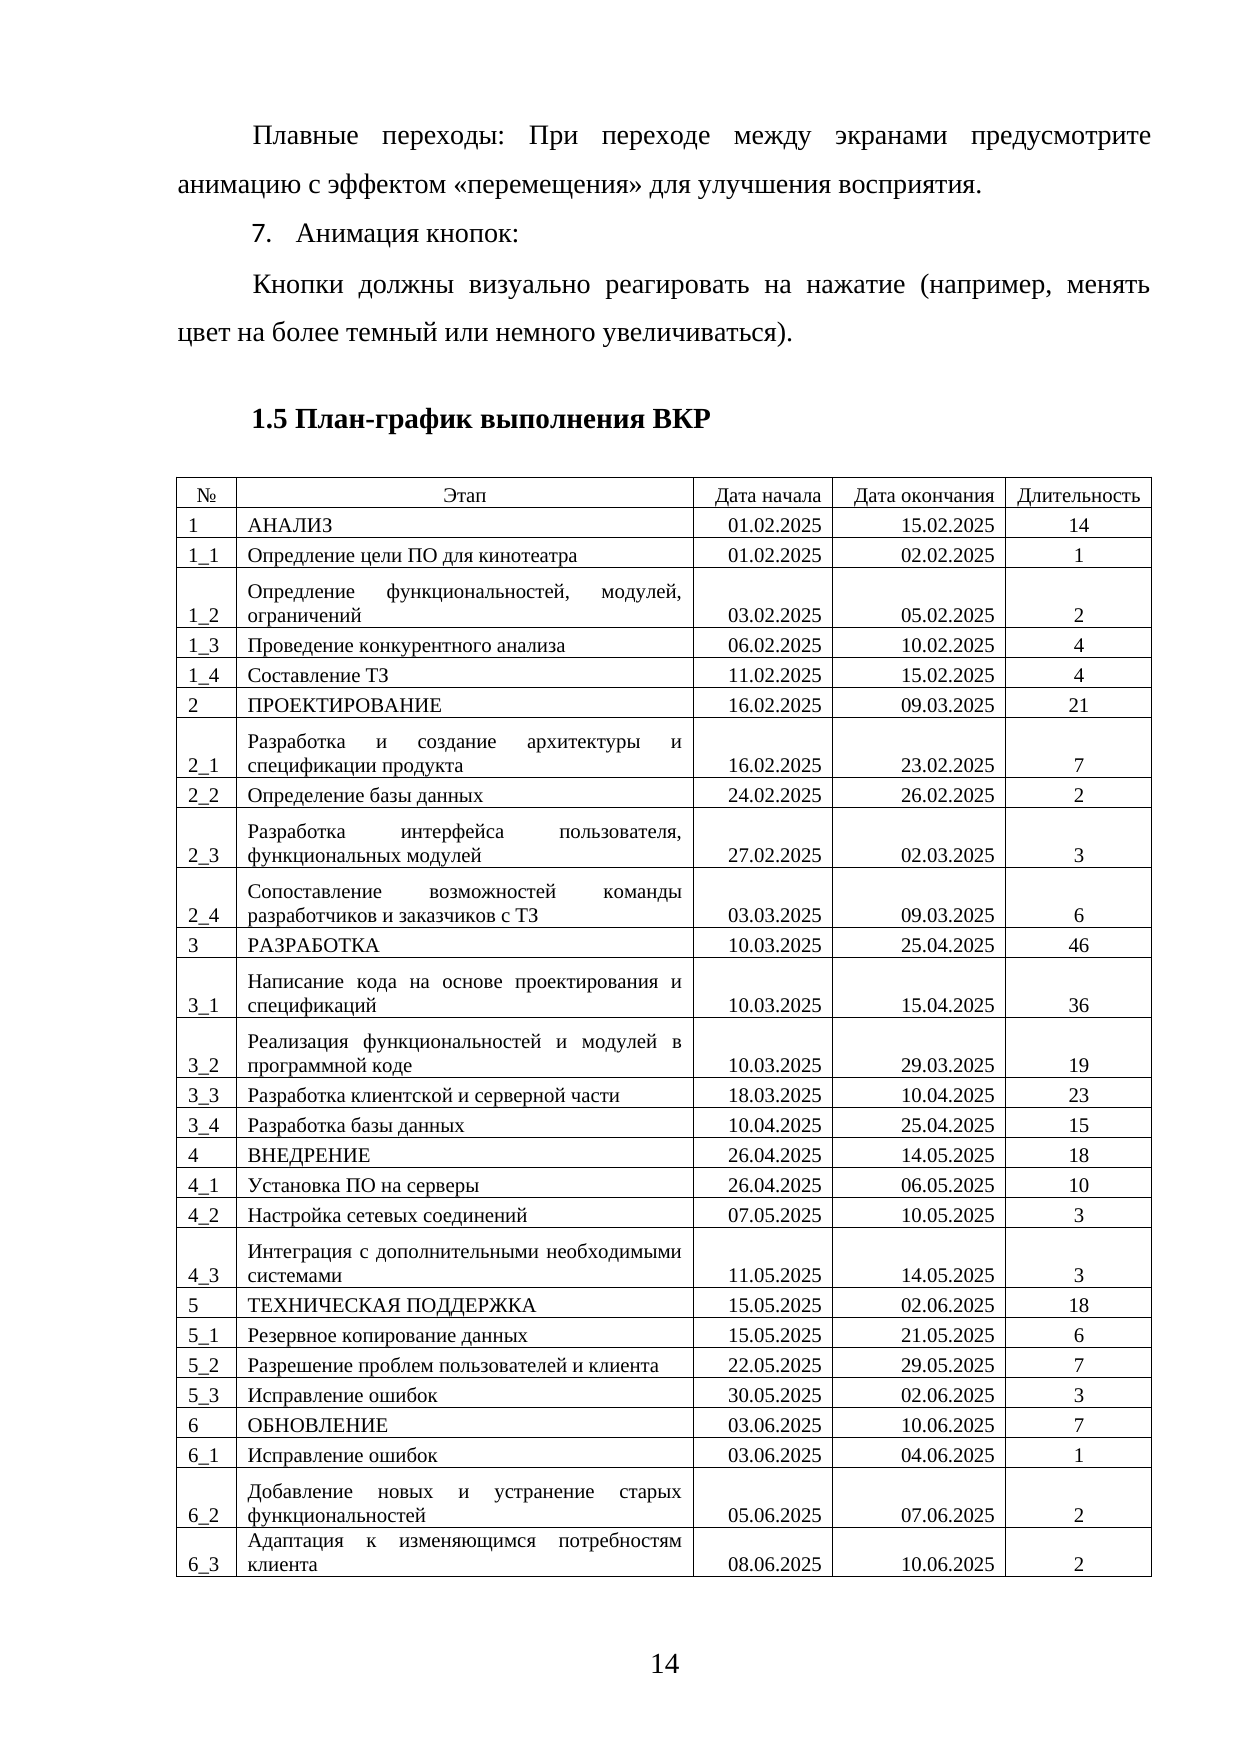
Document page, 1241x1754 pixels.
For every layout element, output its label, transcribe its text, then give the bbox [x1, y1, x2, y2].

table_cell 6_1 [177, 1438, 236, 1467]
table_cell Адаптация к изменяющимся потребностям клиента [237, 1528, 693, 1576]
table_cell 21 [1006, 688, 1151, 717]
table_cell 2 [1006, 1468, 1151, 1527]
table_cell 05.02.2025 [833, 568, 1005, 627]
table_cell 1_4 [177, 658, 236, 687]
table_cell 2 [177, 688, 236, 717]
table_cell 10.03.2025 [694, 928, 832, 957]
table_cell 19 [1006, 1018, 1151, 1077]
table_cell 09.03.2025 [833, 868, 1005, 927]
table_cell Сопоставление возможностей команды разработчиков и заказчиков с ТЗ [237, 868, 693, 927]
table_cell 1 [1006, 1438, 1151, 1467]
table_cell РАЗРАБОТКА [237, 928, 693, 957]
table_cell 1 [1006, 538, 1151, 567]
table_cell 1 [177, 508, 236, 537]
table_cell 03.06.2025 [694, 1438, 832, 1467]
table_cell 03.03.2025 [694, 868, 832, 927]
table_cell 25.04.2025 [833, 928, 1005, 957]
table_cell 11.02.2025 [694, 658, 832, 687]
text Плавные переходы: При переходе между экранами предусмотрите анимацию с эффектом «перемещения» для улучшения восприятия. [177, 118, 1152, 199]
table_cell 07.05.2025 [694, 1198, 832, 1227]
table_cell Опредление цели ПО для кинотеатра [237, 538, 693, 567]
table_cell 3_1 [177, 958, 236, 1017]
table_cell 26.02.2025 [833, 778, 1005, 807]
table_cell 27.02.2025 [694, 808, 832, 867]
table_cell Исправление ошибок [237, 1378, 693, 1407]
table_cell 25.04.2025 [833, 1108, 1005, 1137]
table_cell 18.03.2025 [694, 1078, 832, 1107]
table_cell 02.03.2025 [833, 808, 1005, 867]
table_cell 21.05.2025 [833, 1318, 1005, 1347]
table_cell 3_3 [177, 1078, 236, 1107]
table_cell 18 [1006, 1138, 1151, 1167]
table_cell 06.02.2025 [694, 628, 832, 657]
table_cell 04.06.2025 [833, 1438, 1005, 1467]
table_cell 3_4 [177, 1108, 236, 1137]
table_cell 10.04.2025 [833, 1078, 1005, 1107]
table_cell 3 [1006, 1198, 1151, 1227]
table_cell 01.02.2025 [694, 538, 832, 567]
table_cell 6_2 [177, 1468, 236, 1527]
table_cell 2 [1006, 778, 1151, 807]
table_cell 3 [1006, 1378, 1151, 1407]
table_cell 7 [1006, 1408, 1151, 1437]
table_cell 4_1 [177, 1168, 236, 1197]
table_cell 7 [1006, 718, 1151, 777]
table_cell 1_2 [177, 568, 236, 627]
table_cell ПРОЕКТИРОВАНИЕ [237, 688, 693, 717]
table_cell Определение базы данных [237, 778, 693, 807]
table_cell 6 [1006, 868, 1151, 927]
table_cell Резервное копирование данных [237, 1318, 693, 1347]
table_cell 5_2 [177, 1348, 236, 1377]
table_cell 23.02.2025 [833, 718, 1005, 777]
table_cell 4_2 [177, 1198, 236, 1227]
table_cell 2_3 [177, 808, 236, 867]
table_cell 14 [1006, 508, 1151, 537]
table_cell Опредление функциональностей, модулей, ограничений [237, 568, 693, 627]
subtitle 1.5 План-график выполнения ВКР [177, 401, 1152, 435]
table_cell 02.06.2025 [833, 1288, 1005, 1317]
table_cell 16.02.2025 [694, 718, 832, 777]
table_cell 09.03.2025 [833, 688, 1005, 717]
table_cell 2_2 [177, 778, 236, 807]
table_cell 23 [1006, 1078, 1151, 1107]
table_cell 46 [1006, 928, 1151, 957]
table_cell 11.05.2025 [694, 1228, 832, 1287]
table_header Этап [237, 478, 693, 507]
table_cell 14.05.2025 [833, 1228, 1005, 1287]
table_cell 6_3 [177, 1528, 236, 1576]
table_cell 2_1 [177, 718, 236, 777]
table_cell 22.05.2025 [694, 1348, 832, 1377]
table_cell АНАЛИЗ [237, 508, 693, 537]
table_cell 3_2 [177, 1018, 236, 1077]
table_cell Разработка и создание архитектуры и спецификации продукта [237, 718, 693, 777]
table_cell ТЕХНИЧЕСКАЯ ПОДДЕРЖКА [237, 1288, 693, 1317]
table_cell 07.06.2025 [833, 1468, 1005, 1527]
table_cell 10.04.2025 [694, 1108, 832, 1137]
table_header Длительность [1006, 478, 1151, 507]
table_cell 4 [1006, 658, 1151, 687]
table_cell 10.06.2025 [833, 1408, 1005, 1437]
table_cell 14.05.2025 [833, 1138, 1005, 1167]
table_cell 16.02.2025 [694, 688, 832, 717]
table_cell 36 [1006, 958, 1151, 1017]
table_cell 15.05.2025 [694, 1288, 832, 1317]
table_cell Проведение конкурентного анализа [237, 628, 693, 657]
table_cell 4_3 [177, 1228, 236, 1287]
table_cell ВНЕДРЕНИЕ [237, 1138, 693, 1167]
table_cell Разрешение проблем пользователей и клиента [237, 1348, 693, 1377]
table_cell 08.06.2025 [694, 1528, 832, 1576]
table_cell 03.06.2025 [694, 1408, 832, 1437]
table_cell 6 [1006, 1318, 1151, 1347]
table_header Дата начала [694, 478, 832, 507]
table_cell 15.02.2025 [833, 508, 1005, 537]
table_cell 7 [1006, 1348, 1151, 1377]
table_cell 4 [1006, 628, 1151, 657]
table_cell Разработка базы данных [237, 1108, 693, 1137]
table_cell 26.04.2025 [694, 1168, 832, 1197]
table_cell 15.04.2025 [833, 958, 1005, 1017]
table_cell 10 [1006, 1168, 1151, 1197]
table_cell 26.04.2025 [694, 1138, 832, 1167]
table_cell 10.02.2025 [833, 628, 1005, 657]
table_cell 10.03.2025 [694, 1018, 832, 1077]
table_cell Реализация функциональностей и модулей в программной коде [237, 1018, 693, 1077]
table_cell 3 [1006, 808, 1151, 867]
table_header Дата окончания [833, 478, 1005, 507]
table_cell 29.05.2025 [833, 1348, 1005, 1377]
table_cell 02.02.2025 [833, 538, 1005, 567]
table_cell 10.06.2025 [833, 1528, 1005, 1576]
table_cell Интеграция с дополнительными необходимыми системами [237, 1228, 693, 1287]
text Кнопки должны визуально реагировать на нажатие (например, менять цвет на более темный или немного увеличиваться). [177, 267, 1152, 348]
table_cell 10.05.2025 [833, 1198, 1005, 1227]
table_cell 06.05.2025 [833, 1168, 1005, 1197]
table_cell 15 [1006, 1108, 1151, 1137]
table_cell Добавление новых и устранение старых функциональностей [237, 1468, 693, 1527]
table_cell 1_1 [177, 538, 236, 567]
table_cell 03.02.2025 [694, 568, 832, 627]
table_cell 2 [1006, 568, 1151, 627]
table_cell 5_3 [177, 1378, 236, 1407]
table_cell 5_1 [177, 1318, 236, 1347]
table_cell 6 [177, 1408, 236, 1437]
table_cell 24.02.2025 [694, 778, 832, 807]
table_cell 15.05.2025 [694, 1318, 832, 1347]
table_header № [177, 478, 236, 507]
table_cell Установка ПО на серверы [237, 1168, 693, 1197]
table_cell Написание кода на основе проектирования и спецификаций [237, 958, 693, 1017]
table_cell Исправление ошибок [237, 1438, 693, 1467]
table_cell 30.05.2025 [694, 1378, 832, 1407]
table_cell 29.03.2025 [833, 1018, 1005, 1077]
table_cell 3 [1006, 1228, 1151, 1287]
table_cell Разработка интерфейса пользователя, функциональных модулей [237, 808, 693, 867]
table_cell ОБНОВЛЕНИЕ [237, 1408, 693, 1437]
list Анимация кнопок: [177, 215, 1152, 249]
table_cell 02.06.2025 [833, 1378, 1005, 1407]
table_cell 3 [177, 928, 236, 957]
table_cell 15.02.2025 [833, 658, 1005, 687]
table_cell 2 [1006, 1528, 1151, 1576]
table_cell 01.02.2025 [694, 508, 832, 537]
table_cell 05.06.2025 [694, 1468, 832, 1527]
table_cell 18 [1006, 1288, 1151, 1317]
table_cell 10.03.2025 [694, 958, 832, 1017]
table_cell Разработка клиентской и серверной части [237, 1078, 693, 1107]
table_cell 5 [177, 1288, 236, 1317]
table_cell Настройка сетевых соединений [237, 1198, 693, 1227]
table_cell 2_4 [177, 868, 236, 927]
table_cell 1_3 [177, 628, 236, 657]
table_cell Составление ТЗ [237, 658, 693, 687]
table_cell 4 [177, 1138, 236, 1167]
